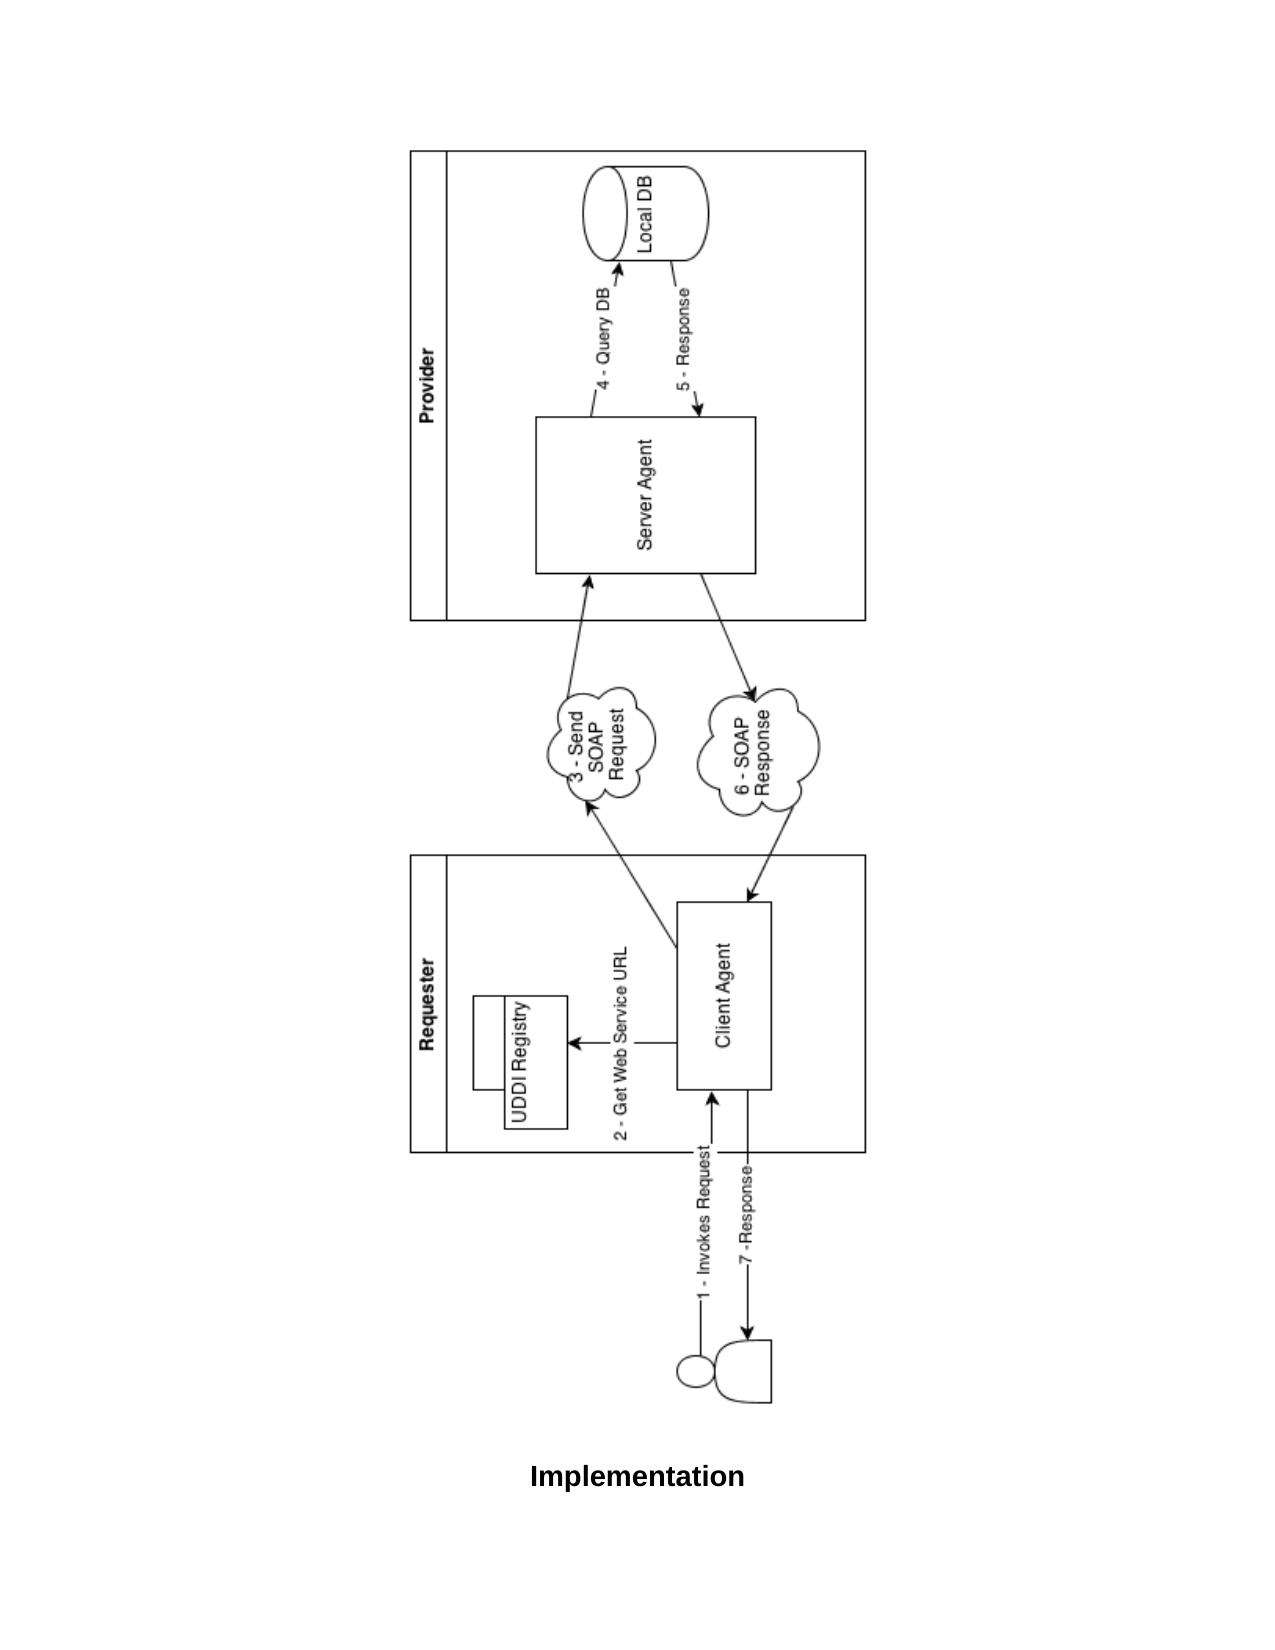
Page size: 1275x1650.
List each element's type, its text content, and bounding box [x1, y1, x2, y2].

picture [407, 150, 868, 1407]
text Implementation [150, 1459, 1125, 1492]
